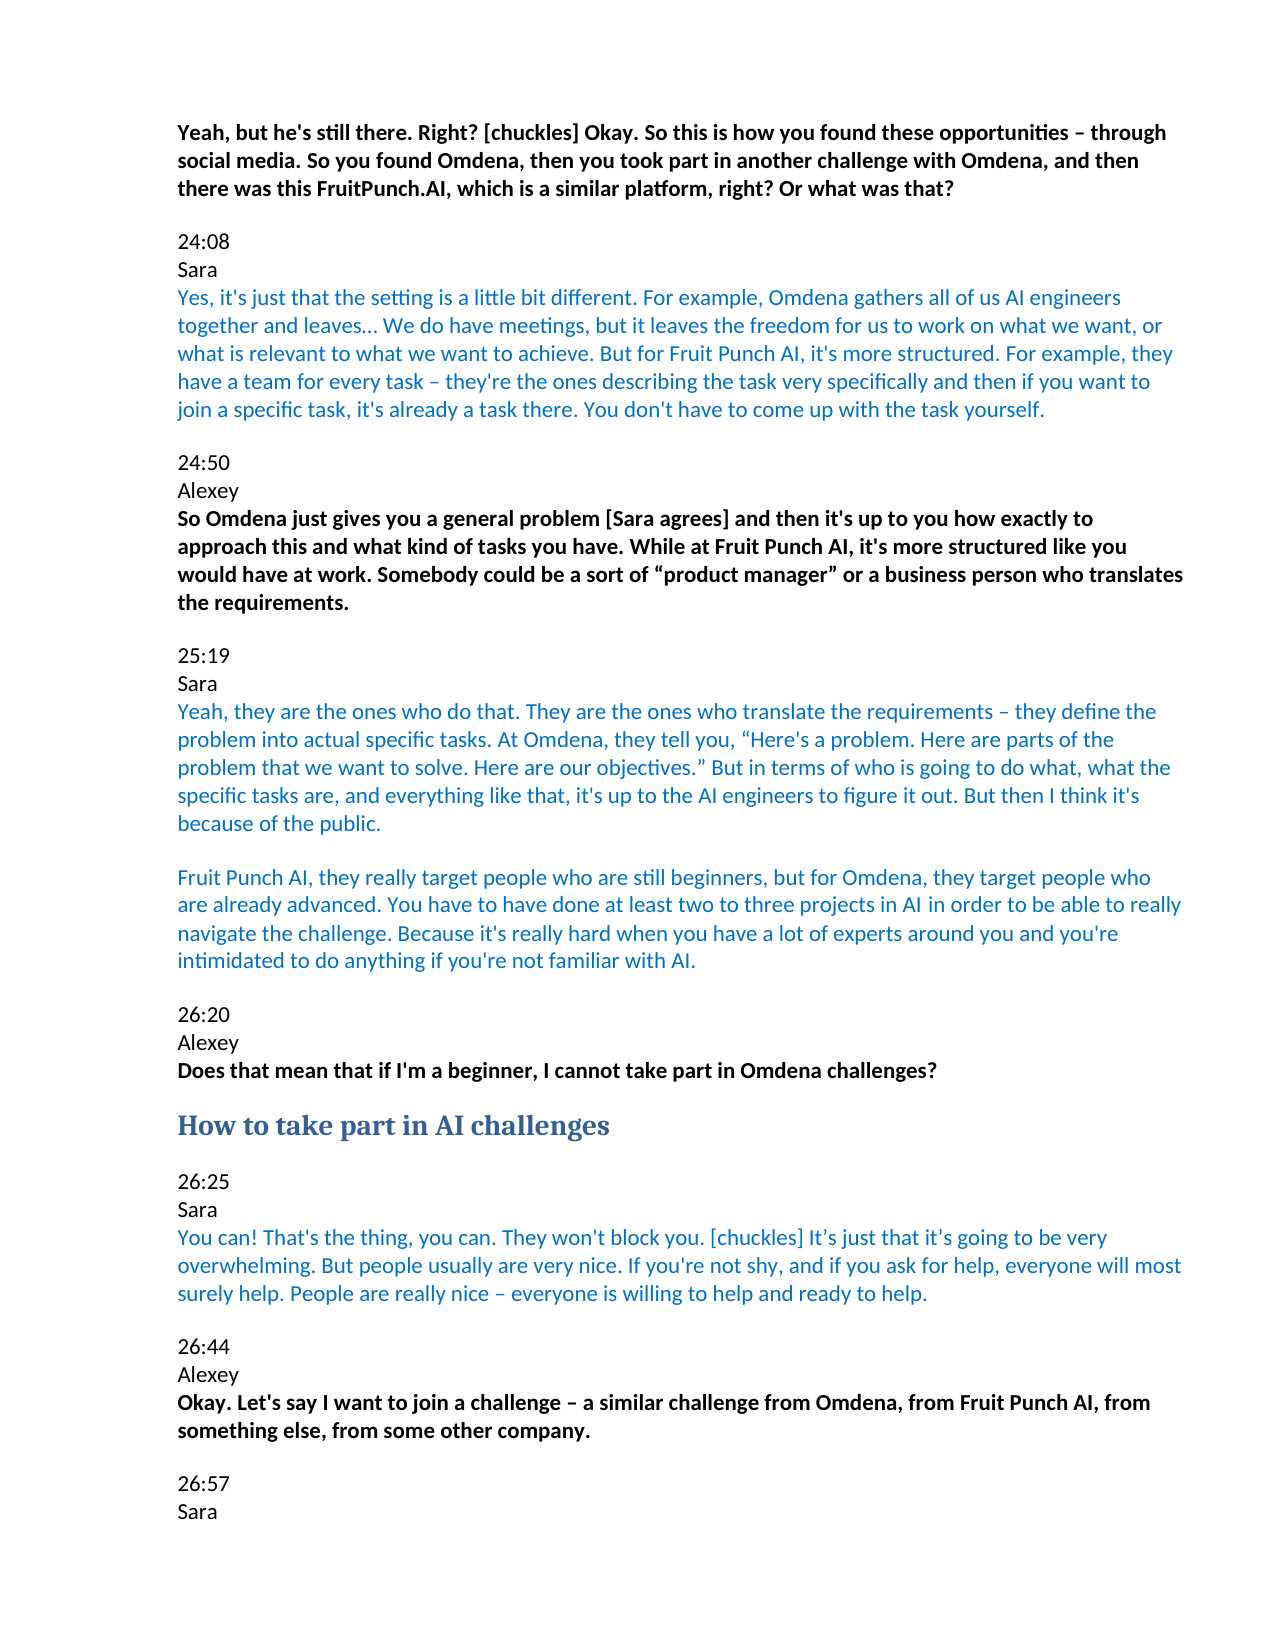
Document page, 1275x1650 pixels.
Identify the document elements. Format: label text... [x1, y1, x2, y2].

text Sara [177, 1195, 1186, 1223]
text 26:20 [177, 1000, 1186, 1028]
text 25:19 [177, 641, 1186, 669]
text Yeah, they are the ones who do that. They are the ones who translate the requirements – they define the problem into actual specific tasks. At Omdena, they tell you, “Here's a problem. Here are parts of the problem that we want to solve. Here are our objectives.” But in terms of who is going to do what, what the specific tasks are, and everything like that, it's up to the AI engineers to figure it out. But then I think it's because of the public. [177, 697, 1186, 838]
subtitle How to take part in AI challenges [177, 1109, 1186, 1142]
text 24:50 [177, 448, 1186, 476]
text 26:57 [177, 1469, 1186, 1497]
text 26:44 [177, 1332, 1186, 1360]
text Sara [177, 669, 1186, 697]
text Alexey [177, 1028, 1186, 1056]
text Okay. Let's say I want to join a challenge – a similar challenge from Omdena, from Fruit Punch AI, from something else, from some other company. [177, 1388, 1186, 1444]
text You can! That's the thing, you can. They won't block you. [chuckles] It’s just that it’s going to be very overwhelming. But people usually are very nice. If you're not shy, and if you ask for help, everyone will most surely help. People are really nice – everyone is willing to help and ready to help. [177, 1223, 1186, 1307]
text Sara [177, 255, 1186, 283]
text 24:08 [177, 227, 1186, 255]
text Alexey [177, 476, 1186, 504]
text Does that mean that if I'm a beginner, I cannot take part in Omdena challenges? [177, 1056, 1186, 1084]
text So Omdena just gives you a general problem [Sara agrees] and then it's up to you how exactly to approach this and what kind of tasks you have. While at Fruit Punch AI, it's more structured like you would have at work. Somebody could be a sort of “product manager” or a business person who translates the requirements. [177, 504, 1186, 616]
text Yes, it's just that the setting is a little bit different. For example, Omdena gathers all of us AI engineers together and leaves… We do have meetings, but it leaves the freedom for us to work on what we want, or what is relevant to what we want to achieve. But for Fruit Punch AI, it's more structured. For example, they have a team for every task – they're the ones describing the task very specifically and then if you want to join a specific task, it's already a task there. You don't have to come up with the task yourself. [177, 283, 1186, 423]
text Yeah, but he's still there. Right? [chuckles] Okay. So this is how you found these opportunities – through social media. So you found Omdena, then you took part in another challenge with Omdena, and then there was this FruitPunch.AI, which is a similar platform, right? Or what was that? [177, 118, 1186, 202]
text 26:25 [177, 1167, 1186, 1195]
text Fruit Punch AI, they really target people who are still beginners, but for Omdena, they target people who are already advanced. You have to have done at least two to three projects in AI in order to be able to really navigate the challenge. Because it's really hard when you have a lot of experts around you and you're intimidated to do anything if you're not familiar with AI. [177, 863, 1186, 975]
text Sara [177, 1497, 1186, 1526]
text Alexey [177, 1360, 1186, 1388]
